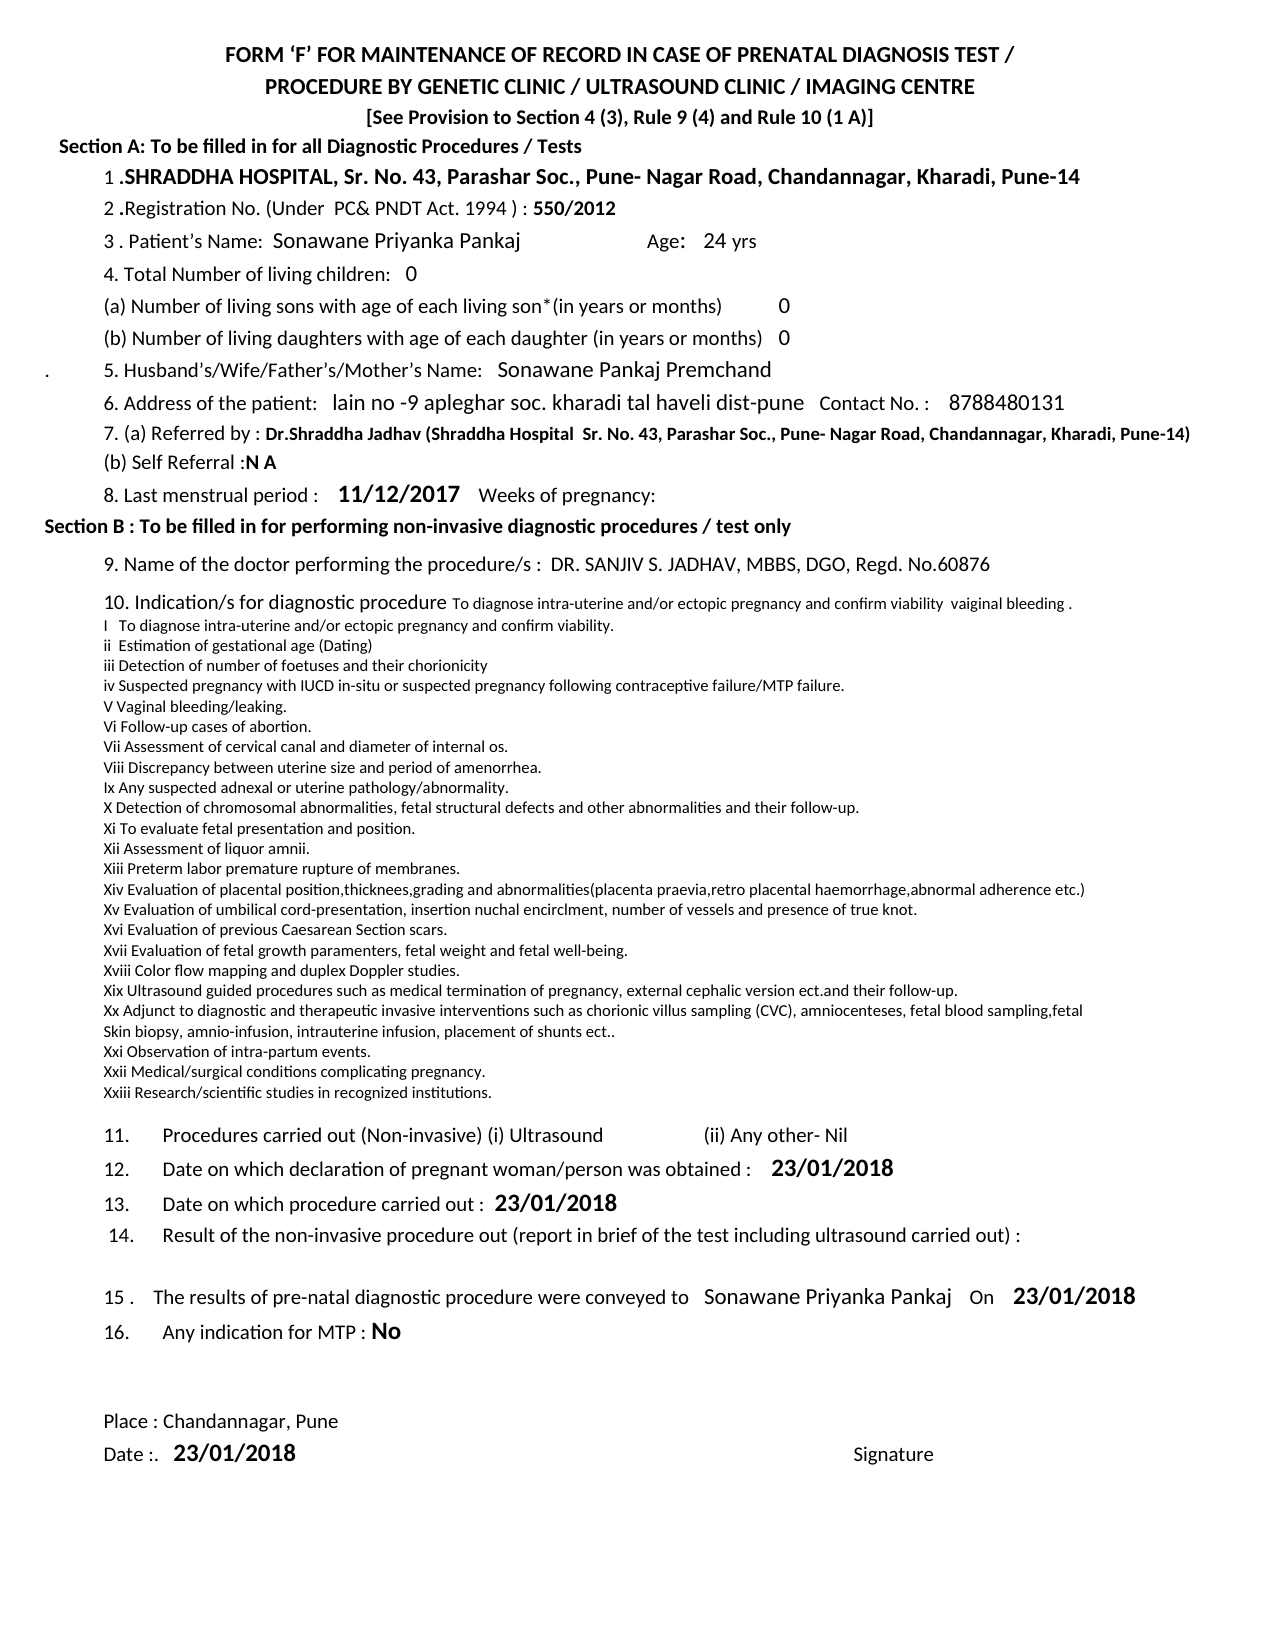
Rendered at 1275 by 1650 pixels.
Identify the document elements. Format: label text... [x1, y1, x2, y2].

text Xvi Evaluation of previous Caesarean Section scars. [0, 919, 1275, 940]
text iv Suspected pregnancy with IUCD in-situ or suspected pregnancy following contraceptive failure/MTP failure. [0, 676, 1196, 696]
text 13. Date on which procedure carried out : [0, 1187, 1275, 1217]
text Section B : To be filled in for performing non-invasive diagnostic procedures / test only [44, 513, 1255, 538]
text Vii Assessment of cervical canal and diameter of internal os. [0, 737, 1196, 757]
text . 5. Husband’s/Wife/Father’s/Mother’s Name: [44, 355, 1255, 383]
text 10. Indication/s for diagnostic procedure To diagnose intra-uterine and/or ectopic pregnancy and confirm viability vaiginal bleeding . [75, 589, 1255, 615]
text 7. (a) Referred by : Dr.Shraddha Jadhav (Shraddha Hospital Sr. No. 43, Parashar Soc., Pune- Nagar Road, Chandannagar, Kharadi, Pune-14) [44, 420, 1255, 445]
text 6. Address of the patient: Contact No. : [103, 388, 1255, 416]
text Xx Adjunct to diagnostic and therapeutic invasive interventions such as chorionic villus sampling (CVC), amniocenteses, fetal blood sampling,fetal [0, 1001, 1275, 1021]
text iii Detection of number of foetuses and their chorionicity [0, 655, 1196, 676]
text 12. Date on which declaration of pregnant woman/person was obtained : [0, 1152, 1275, 1182]
text 11. Procedures carried out (Non-invasive) (i) Ultrasound (ii) Any other- Nil [0, 1123, 1275, 1148]
text 16. Any indication for MTP : No [0, 1315, 1275, 1346]
text Place : Chandannagar, Pune [0, 1408, 1275, 1434]
text Xvii Evaluation of fetal growth paramenters, fetal weight and fetal well-being. [0, 940, 1275, 960]
text Xiv Evaluation of placental position,thicknees,grading and abnormalities(placenta praevia,retro placental haemorrhage,abnormal adherence etc.) [0, 879, 1275, 899]
text Xxii Medical/surgical conditions complicating pregnancy. [0, 1062, 1275, 1082]
text 9. Name of the doctor performing the procedure/s : DR. SANJIV S. JADHAV, MBBS, DGO, Regd. No.60876 [0, 551, 1255, 577]
text 4. Total Number of living children: [44, 259, 1196, 287]
text V Vaginal bleeding/leaking. [0, 696, 1196, 716]
text Xii Assessment of liquor amnii. [0, 838, 1196, 858]
text 1 .SHRADDHA HOSPITAL, Sr. No. 43, Parashar Soc., Pune- Nagar Road, Chandannagar, Kharadi, Pune-14 [44, 162, 1196, 191]
text Xi To evaluate fetal presentation and position. [0, 818, 1196, 838]
text Viii Discrepancy between uterine size and period of amenorrhea. [0, 757, 1196, 777]
text Xix Ultrasound guided procedures such as medical termination of pregnancy, external cephalic version ect.and their follow-up. [0, 980, 1275, 1001]
text Xiii Preterm labor premature rupture of membranes. [0, 858, 1196, 879]
text Section A: To be filled in for all Diagnostic Procedures / Tests [44, 133, 1196, 159]
text 3 . Patient’s Name: Age: yrs [44, 224, 1166, 254]
text (a) Number of living sons with age of each living son*(in years or months) [44, 291, 1255, 319]
text Date :. Signature [0, 1438, 1275, 1468]
text FORM ‘F’ FOR MAINTENANCE OF RECORD IN CASE OF PRENATAL DIAGNOSIS TEST / [44, 40, 1196, 68]
text 8. Last menstrual period : Weeks of pregnancy: [44, 478, 1255, 509]
text I To diagnose intra-uterine and/or ectopic pregnancy and confirm viability. [75, 615, 1255, 635]
text Skin biopsy, amnio-infusion, intrauterine infusion, placement of shunts ect.. [0, 1021, 1275, 1041]
text ii Estimation of gestational age (Dating) [0, 635, 1196, 655]
text Xxi Observation of intra-partum events. [103, 1041, 1275, 1062]
text Vi Follow-up cases of abortion. [0, 716, 1196, 737]
text 14. Result of the non-invasive procedure out (report in brief of the test including ultrasound carried out) : [103, 1222, 1226, 1247]
text Xviii Color flow mapping and duplex Doppler studies. [0, 960, 1275, 980]
text (b) Number of living daughters with age of each daughter (in years or months) [44, 323, 1255, 351]
text Ix Any suspected adnexal or uterine pathology/abnormality. [0, 777, 1196, 798]
text PROCEDURE BY GENETIC CLINIC / ULTRASOUND CLINIC / IMAGING CENTRE [44, 72, 1196, 100]
text 2 .Registration No. (Under PC& PNDT Act. 1994 ) : 550/2012 [44, 195, 1196, 220]
text Xv Evaluation of umbilical cord-presentation, insertion nuchal encirclment, number of vessels and presence of true knot. [0, 899, 1275, 919]
text 15 . The results of pre-natal diagnostic procedure were conveyed to On [0, 1280, 1275, 1311]
text Xxiii Research/scientific studies in recognized institutions. [0, 1082, 1275, 1102]
text X Detection of chromosomal abnormalities, fetal structural defects and other abnormalities and their follow-up. [0, 798, 1196, 818]
text [See Provision to Section 4 (3), Rule 9 (4) and Rule 10 (1 A)] [44, 104, 1196, 129]
text (b) Self Referral :N A [44, 449, 1255, 474]
